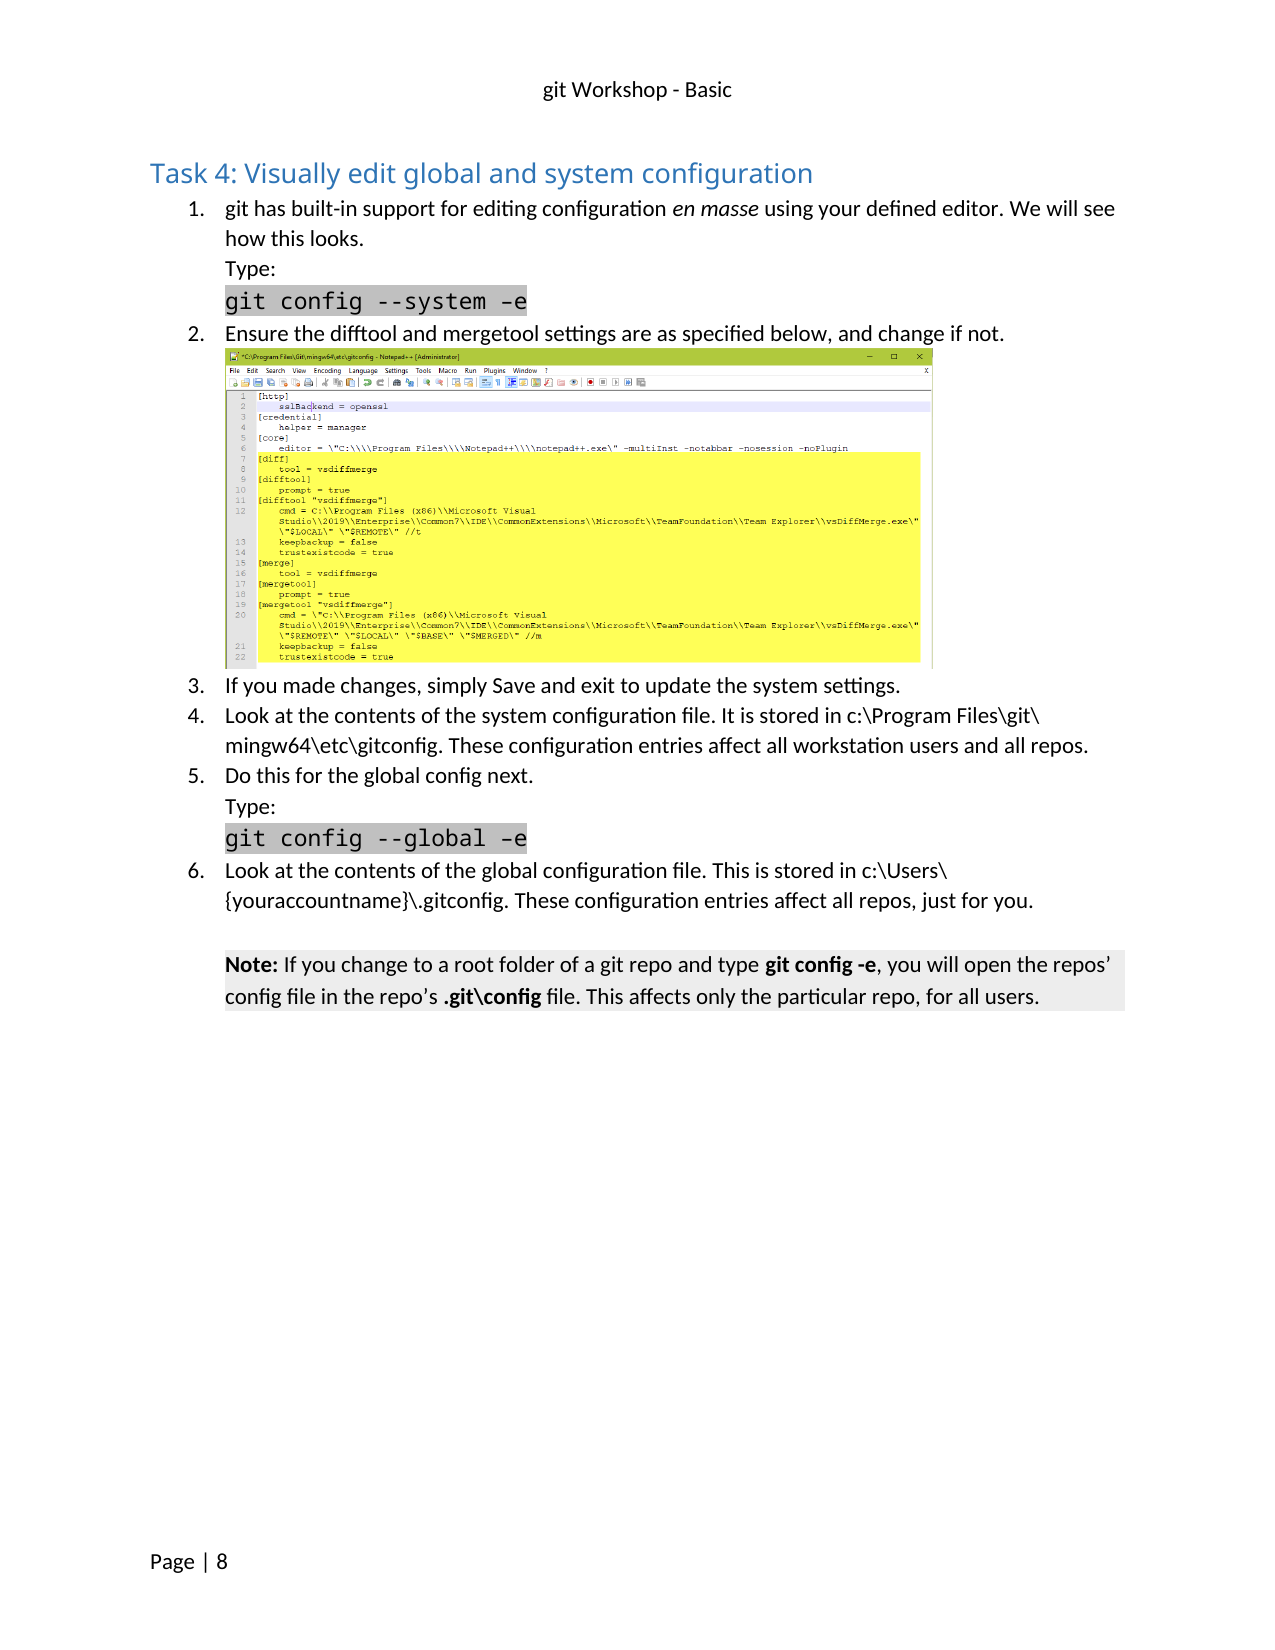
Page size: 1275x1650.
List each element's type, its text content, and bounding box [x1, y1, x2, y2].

list Look at the contents of the global configuration file. This is stored in c:\Users\{youraccountname}\.gitconfig. These configuration entries affect all repos, just for you. [187, 856, 1125, 914]
list Look at the contents of the system configuration file. It is stored in c:\Program Files\git\mingw64\etc\gitconfig. These configuration entries affect all workstation users and all repos. [187, 701, 1125, 759]
list Type: git config --global –e [225, 792, 1125, 854]
list Note: If you change to a root folder of a git repo and type git config -e, you will open the repos’ config file in the repo’s .git\config file. This affects only the particular repo, for all users. [225, 950, 1125, 1011]
picture [225, 348, 933, 669]
list git has built-in support for editing configuration en masse using your defined editor. We will see how this looks. Type: git config --system –e [187, 194, 1125, 316]
list Do this for the global config next. [187, 762, 1125, 790]
subtitle Task 4: Visually edit global and system configuration [150, 154, 1125, 191]
list If you made changes, simply Save and exit to update the system settings. [187, 671, 1125, 699]
